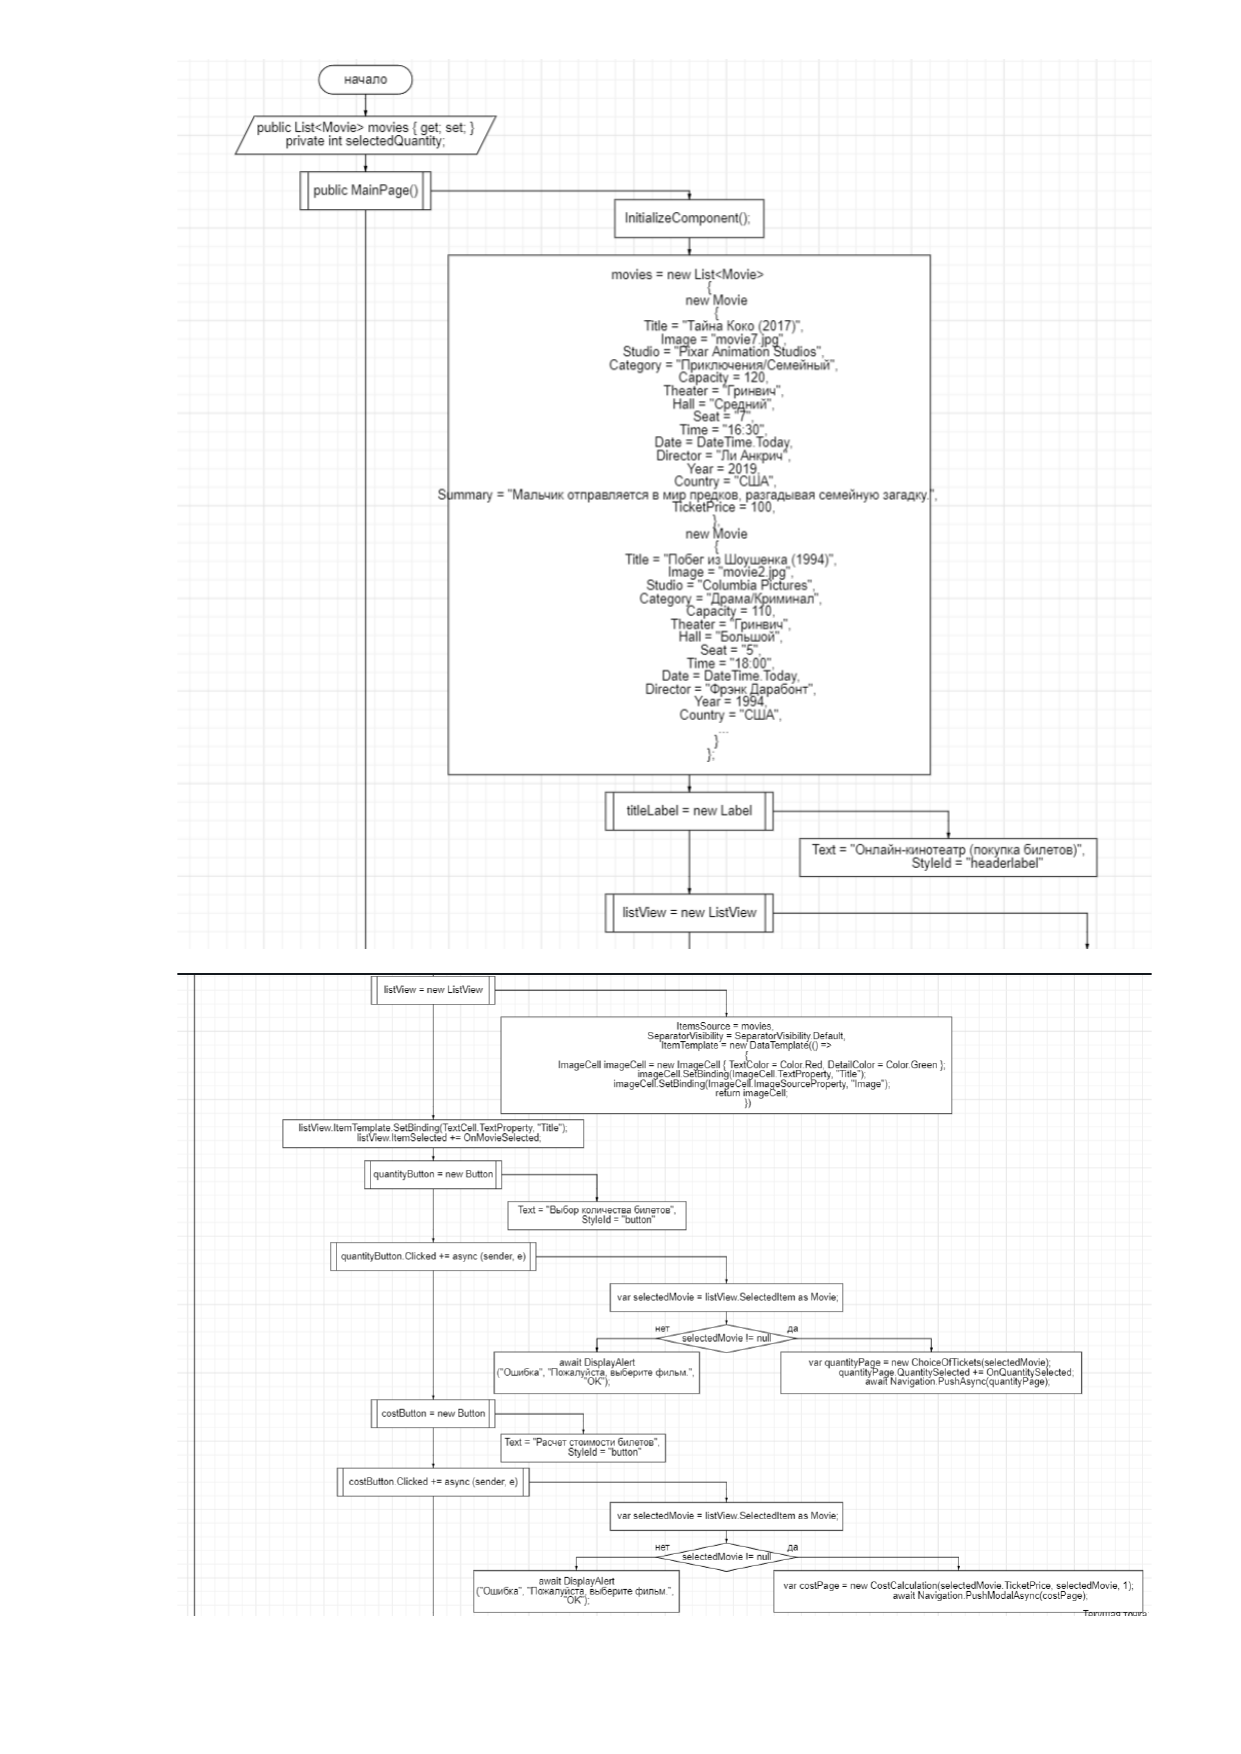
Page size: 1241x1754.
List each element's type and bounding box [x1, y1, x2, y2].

picture [177, 59, 1152, 949]
picture [177, 973, 1152, 1616]
